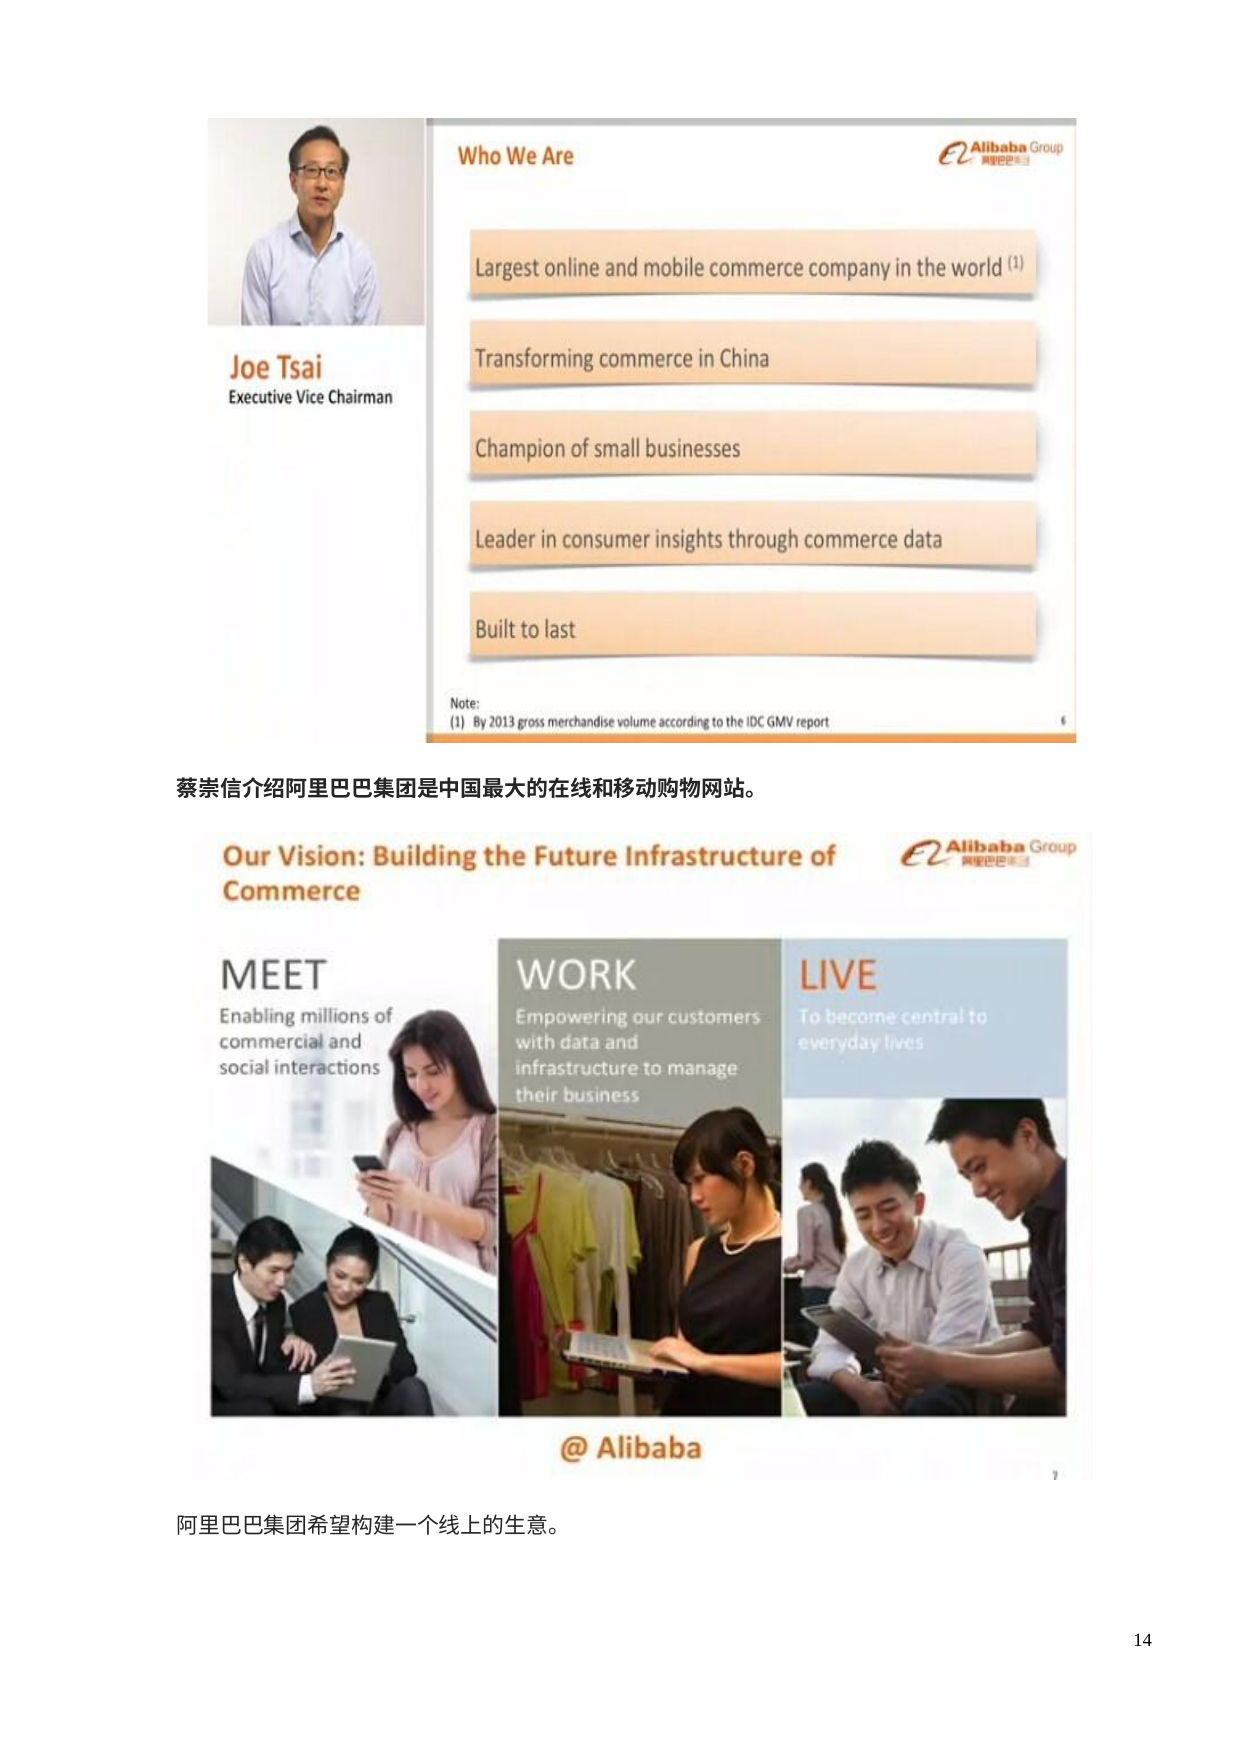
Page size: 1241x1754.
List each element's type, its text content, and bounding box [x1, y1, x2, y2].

picture [207, 118, 1077, 743]
text 阿里巴巴集团希望构建一个线上的生意。 [89, 1508, 1152, 1540]
text 蔡崇信介绍阿里巴巴集团是中国最大的在线和移动购物网站。 [89, 771, 1152, 803]
picture [192, 832, 1093, 1480]
